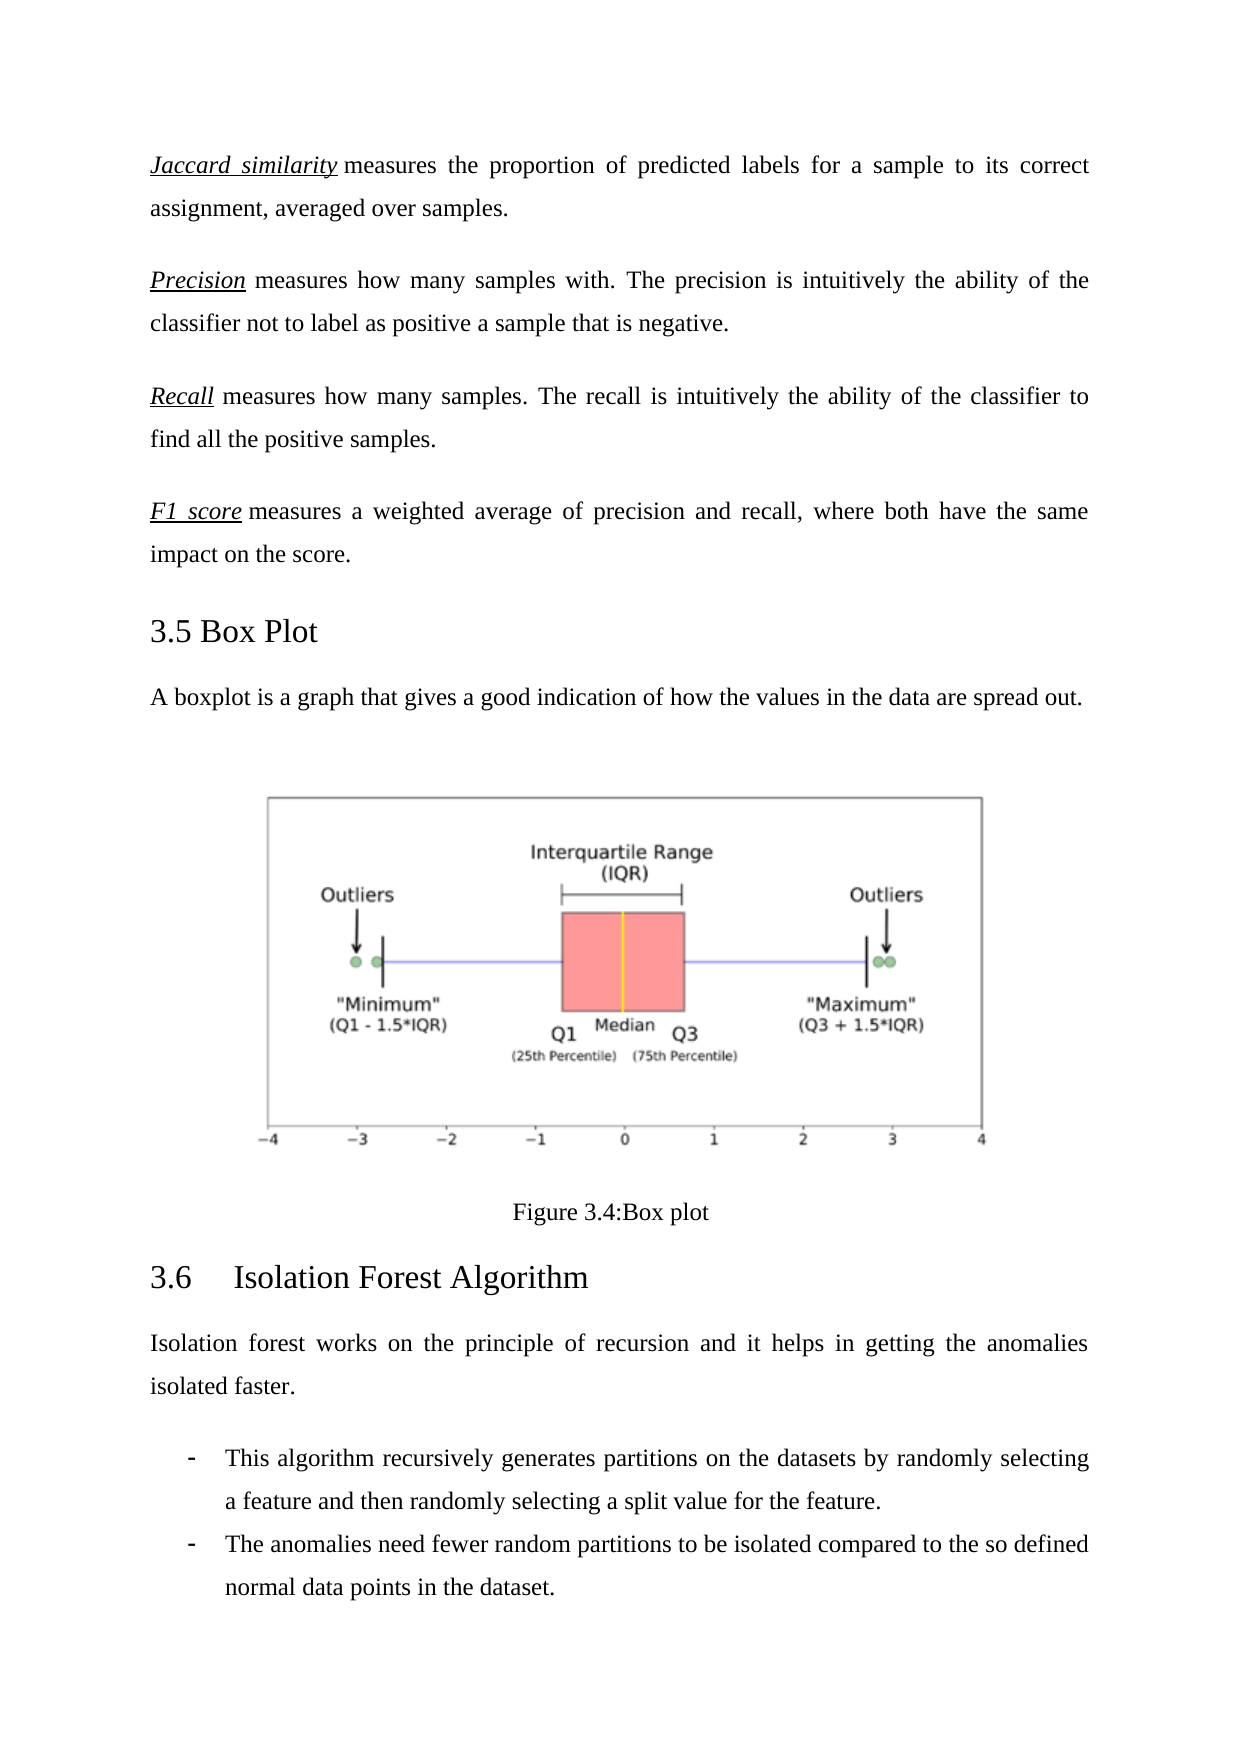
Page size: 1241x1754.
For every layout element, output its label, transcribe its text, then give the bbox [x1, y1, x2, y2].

text Precision measures how many samples with. The precision is intuitively the ability of the classifier not to label as positive a sample that is negative. [150, 525, 1090, 597]
subtitle 3.4 Measures to select a classifier [150, 150, 1090, 188]
text Hamming loss measures how well the classifier predicts each of the labels, averaged over samples, then over labels. [150, 207, 1090, 265]
text Recall measures how many samples. The recall is intuitively the ability of the classifier to find all the positive samples. [150, 640, 1090, 712]
text Accuracy score measures how well the classifier predicts label combinations, averaged over samples. [150, 294, 1090, 366]
subtitle 3.5 Box Plot [150, 871, 1090, 909]
text Jaccard similarity measures the proportion of predicted labels for a sample to its correct assignment, averaged over samples. [150, 409, 1090, 481]
text A boxplot is a graph that gives a good indication of how the values in the data are spread out. [150, 942, 1090, 971]
text F1 score measures a weighted average of precision and recall, where both have the same impact on the score. [150, 756, 1090, 828]
picture [243, 999, 1003, 1428]
text Figure 3.4:Box plot [150, 1457, 1090, 1486]
